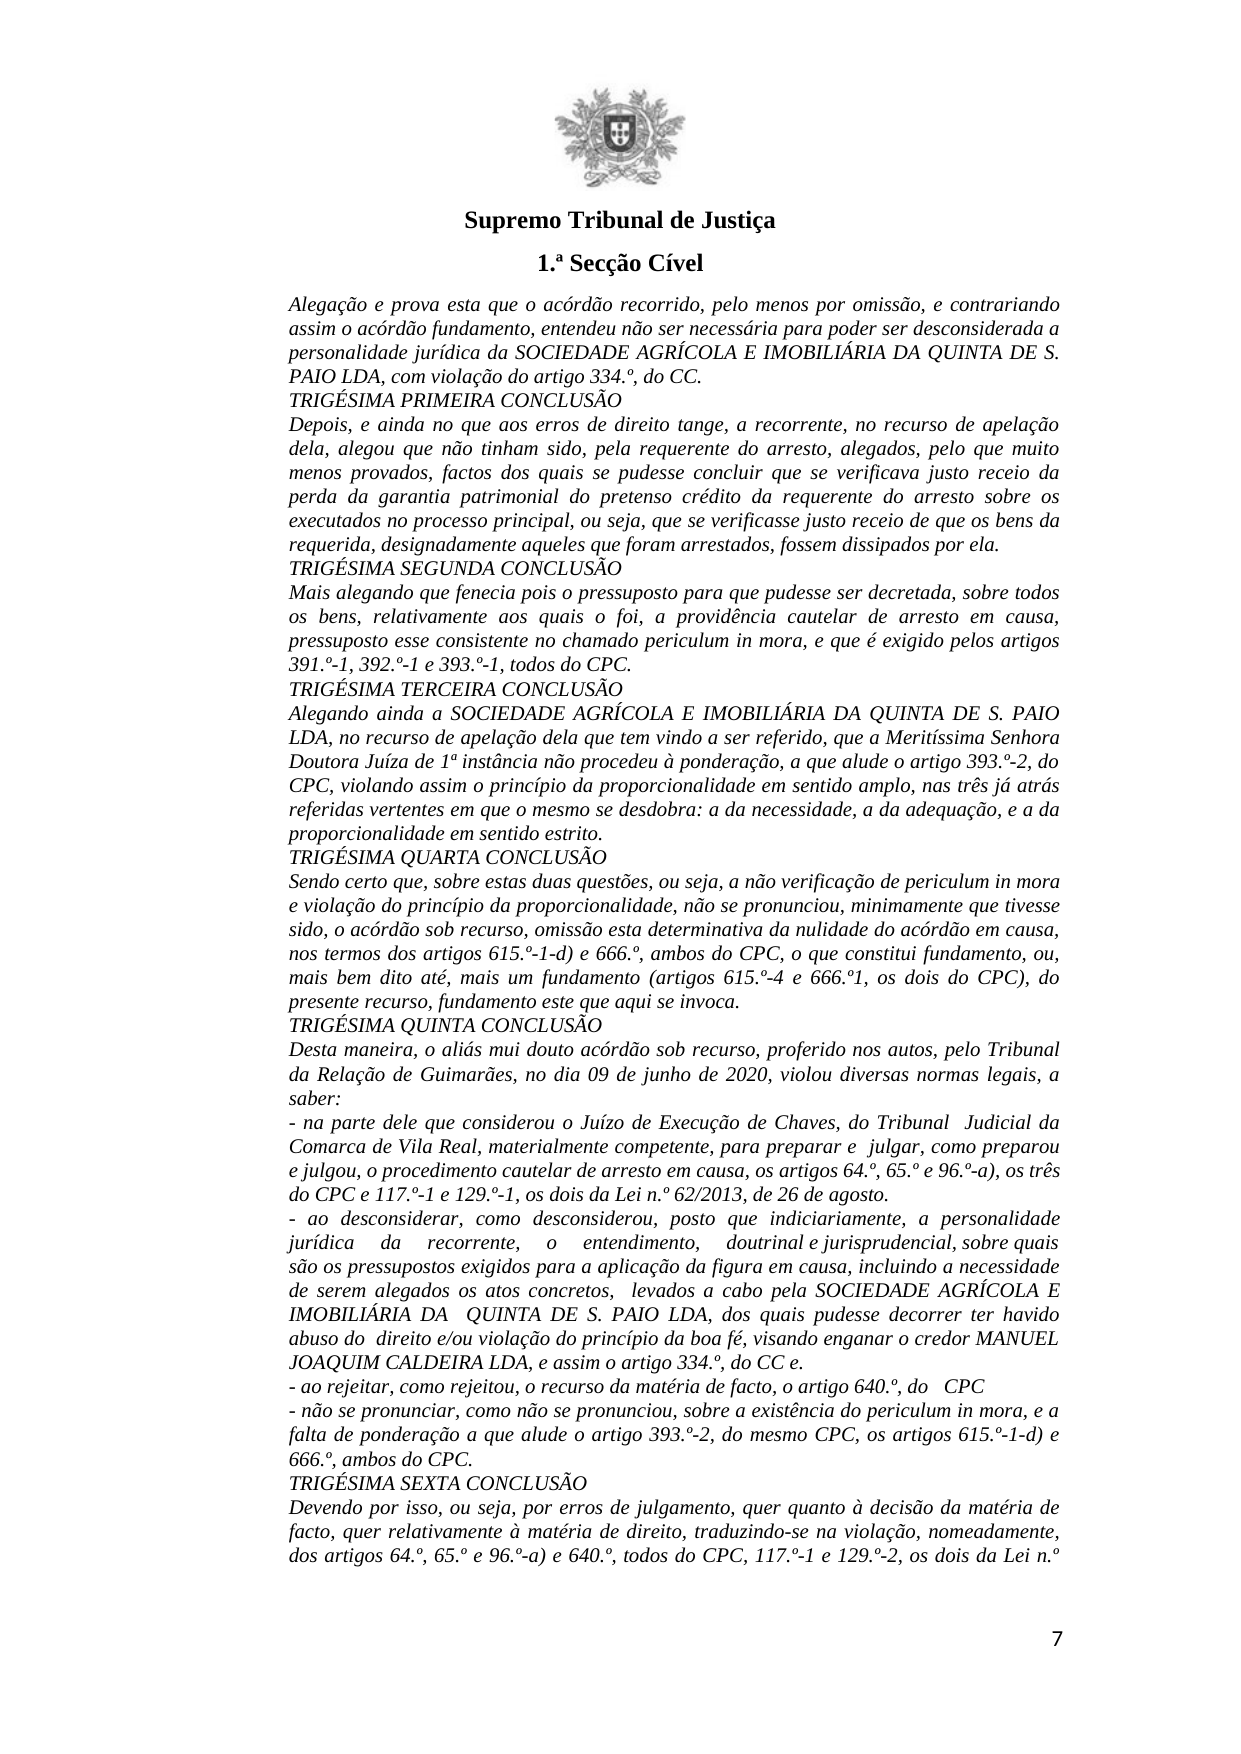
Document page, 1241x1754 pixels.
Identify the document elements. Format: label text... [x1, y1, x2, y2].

list - na parte dele que considerou o Juízo de Execução de Chaves, do Tribunal Judicial da Comarca de Vila Real, materialmente competente, para preparar e julgar, como preparou e julgou, o procedimento cautelar de arresto em causa, os artigos 64.º, 65.º e 96.º-a), os três do CPC e 117.º-1 e 129.º-1, os dois da Lei n.º 62/2013, de 26 de agosto. [288, 1109, 1063, 1206]
picture [554, 73, 686, 191]
list Alegando ainda a SOCIEDADE AGRÍCOLA E IMOBILIÁRIA DA QUINTA DE S. PAIO LDA, no recurso de apelação dela que tem vindo a ser referido, que a Meritíssima Senhora Doutora Juíza de 1ª instância não procedeu à ponderação, a que alude o artigo 393.º-2, do CPC, violando assim o princípio da proporcionalidade em sentido amplo, nas três já atrás referidas vertentes em que o mesmo se desdobra: a da necessidade, a da adequação, e a da proporcionalidade em sentido estrito. [288, 701, 1063, 845]
list Alegação e prova esta que o acórdão recorrido, pelo menos por omissão, e contrariando assim o acórdão fundamento, entendeu não ser necessária para poder ser desconsiderada a personalidade jurídica da SOCIEDADE AGRÍCOLA E IMOBILIÁRIA DA QUINTA DE S. PAIO LDA, com violação do artigo 334.º, do CC. [288, 291, 1063, 388]
list TRIGÉSIMA SEGUNDA CONCLUSÃO [288, 556, 1063, 580]
list Sendo certo que, sobre estas duas questões, ou seja, a não verificação de periculum in mora e violação do princípio da proporcionalidade, não se pronunciou, minimamente que tivesse sido, o acórdão sob recurso, omissão esta determinativa da nulidade do acórdão em causa, nos termos dos artigos 615.º-1-d) e 666.º, ambos do CPC, o que constitui fundamento, ou, mais bem dito até, mais um fundamento (artigos 615.º-4 e 666.º1, os dois do CPC), do presente recurso, fundamento este que aqui se invoca. [288, 869, 1063, 1013]
list Mais alegando que fenecia pois o pressuposto para que pudesse ser decretada, sobre todos os bens, relativamente aos quais o foi, a providência cautelar de arresto em causa, pressuposto esse consistente no chamado periculum in mora, e que é exigido pelos artigos 391.º-1, 392.º-1 e 393.º-1, todos do CPC. [288, 580, 1063, 676]
list Depois, e ainda no que aos erros de direito tange, a recorrente, no recurso de apelação dela, alegou que não tinham sido, pela requerente do arresto, alegados, pelo que muito menos provados, factos dos quais se pudesse concluir que se verificava justo receio da perda da garantia patrimonial do pretenso crédito da requerente do arresto sobre os executados no processo principal, ou seja, que se verificasse justo receio de que os bens da requerida, designadamente aqueles que foram arrestados, fossem dissipados por ela. [288, 412, 1063, 556]
list TRIGÉSIMA PRIMEIRA CONCLUSÃO [288, 388, 1063, 412]
list TRIGÉSIMA QUARTA CONCLUSÃO [288, 845, 1063, 869]
list TRIGÉSIMA QUINTA CONCLUSÃO [288, 1013, 1063, 1037]
list TRIGÉSIMA SEXTA CONCLUSÃO [288, 1471, 1063, 1494]
list Desta maneira, o aliás mui douto acórdão sob recurso, proferido nos autos, pelo Tribunal da Relação de Guimarães, no dia 09 de junho de 2020, violou diversas normas legais, a saber: [288, 1037, 1063, 1109]
list TRIGÉSIMA TERCEIRA CONCLUSÃO [288, 676, 1063, 701]
list - não se pronunciar, como não se pronunciou, sobre a existência do periculum in mora, e a falta de ponderação a que alude o artigo 393.º-2, do mesmo CPC, os artigos 615.º-1-d) e 666.º, ambos do CPC. [288, 1398, 1063, 1471]
list - ao desconsiderar, como desconsiderou, posto que indiciariamente, a personalidade jurídica da recorrente, o entendimento, doutrinal e jurisprudencial, sobre quais são os pressupostos exigidos para a aplicação da figura em causa, incluindo a necessidade de serem alegados os atos concretos, levados a cabo pela SOCIEDADE AGRÍCOLA E IMOBILIÁRIA DA QUINTA DE S. PAIO LDA, dos quais pudesse decorrer ter havido abuso do direito e/ou violação do princípio da boa fé, visando enganar o credor MANUEL JOAQUIM CALDEIRA LDA, e assim o artigo 334.º, do CC e. [288, 1206, 1063, 1374]
list - ao rejeitar, como rejeitou, o recurso da matéria de facto, o artigo 640.º, do CPC [288, 1374, 1063, 1398]
